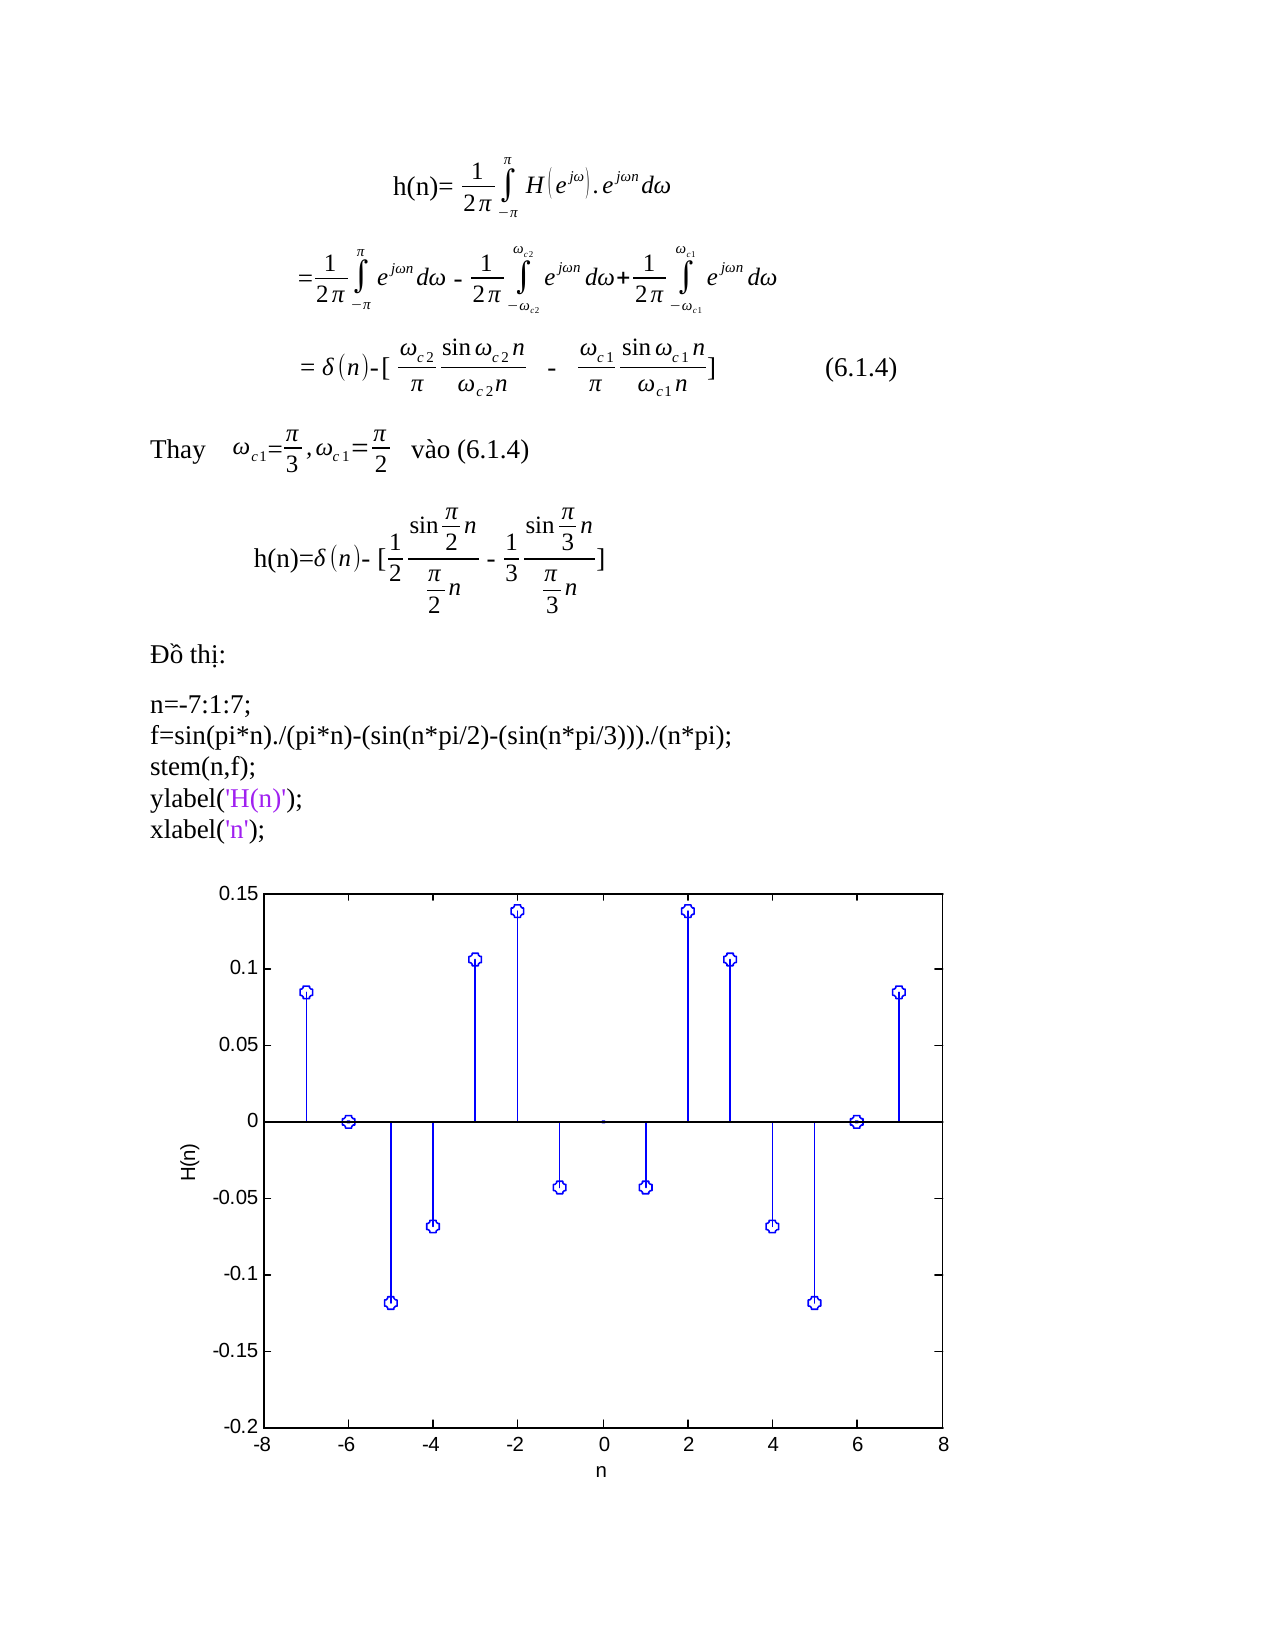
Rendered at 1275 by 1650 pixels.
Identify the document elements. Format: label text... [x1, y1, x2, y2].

text n=-7:1:7; [150, 688, 1125, 719]
text Thay = vào (6.1.4) [150, 419, 1125, 478]
text = - [150, 240, 1125, 315]
text f=sin(pi*n)./(pi*n)-(sin(n*pi/2)-(sin(n*pi/3)))./(n*pi); [150, 719, 1125, 751]
text ylabel('H(n)'); [150, 782, 1125, 813]
text stem(n,f); [150, 751, 1125, 782]
text h(n)= [150, 150, 1125, 221]
text Đồ thị: [150, 638, 1125, 669]
text xlabel('n'); [150, 813, 1125, 844]
text = -[ - ] (6.1.4) [227, 334, 1125, 400]
text h(n)=- [ - ] [150, 497, 1125, 619]
